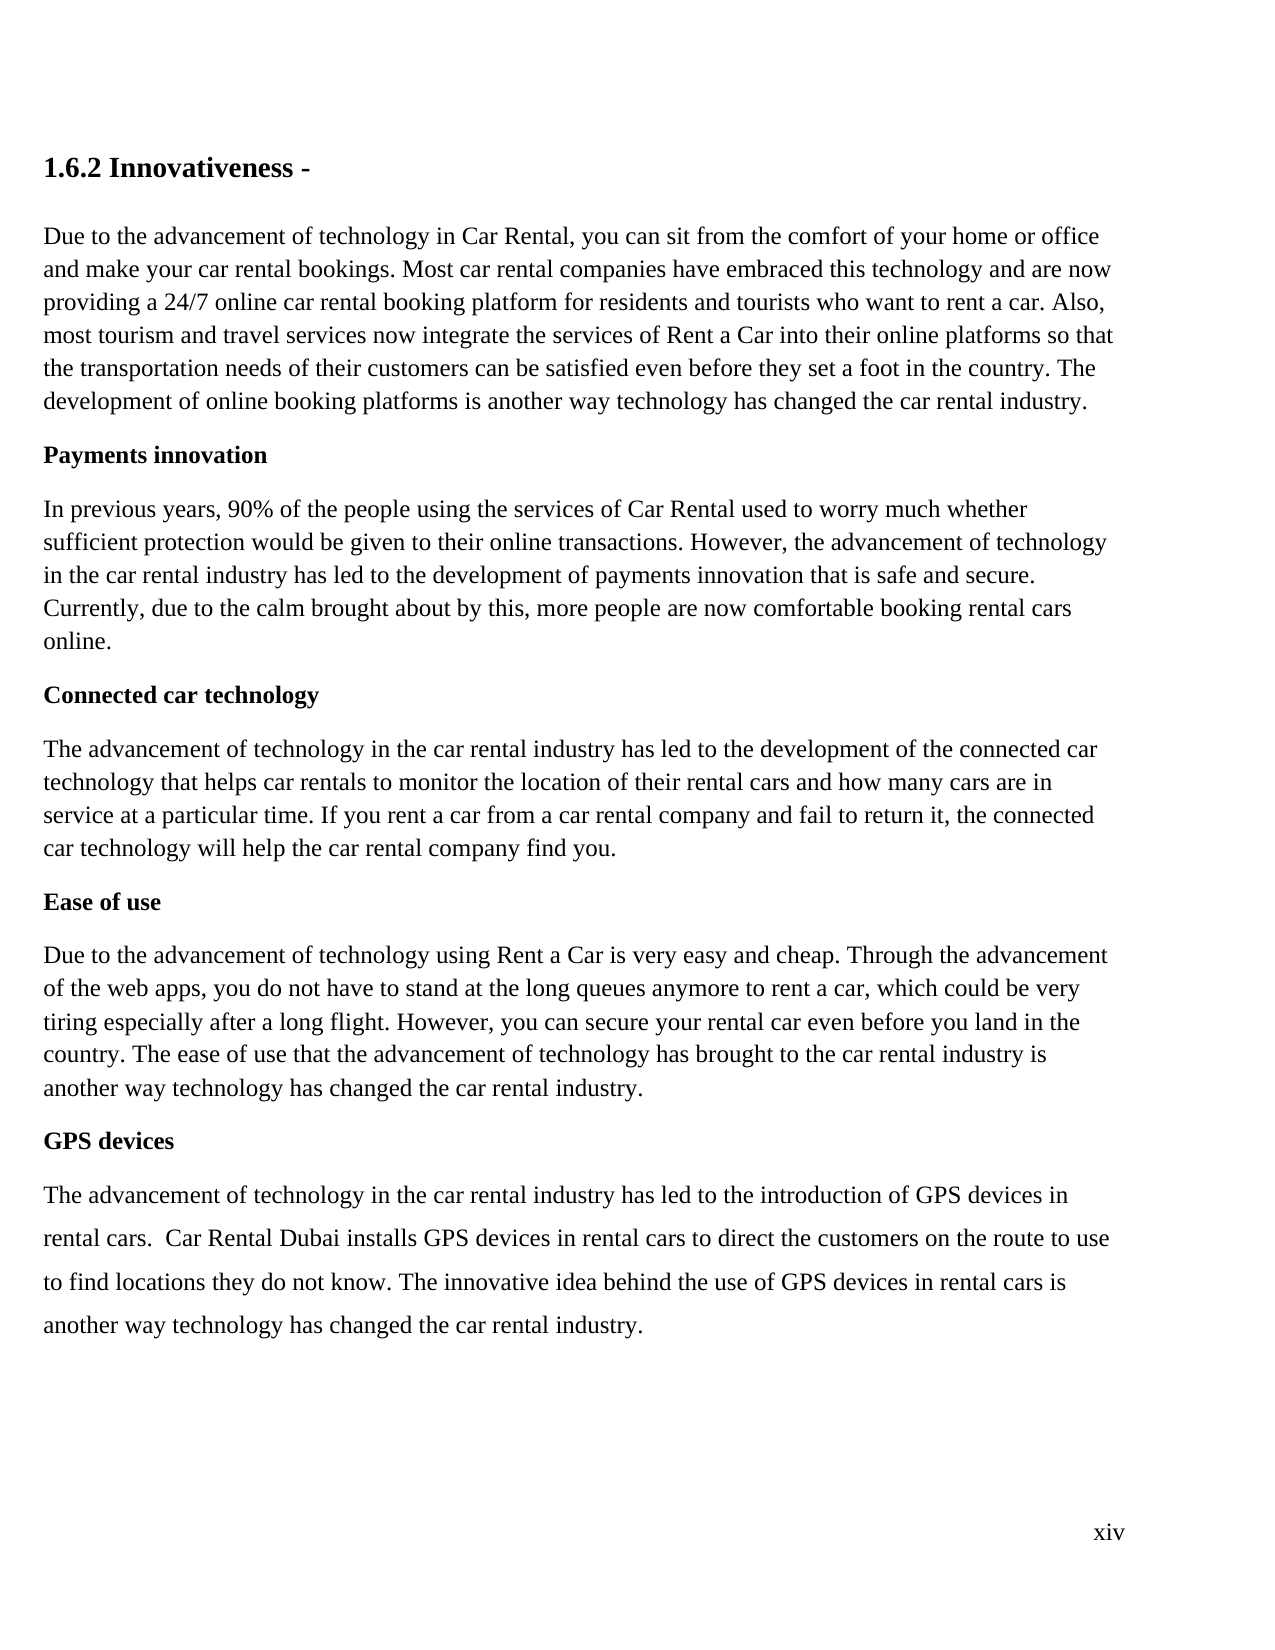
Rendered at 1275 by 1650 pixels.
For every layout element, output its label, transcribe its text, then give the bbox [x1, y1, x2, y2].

subtitle Ease of use [43, 887, 1125, 915]
subtitle 1.6.2 Innovativeness - [43, 150, 1125, 183]
subtitle GPS devices [43, 1126, 1125, 1155]
subtitle Payments innovation [43, 440, 1125, 469]
subtitle Connected car technology [43, 680, 1125, 709]
subtitle Due to the advancement of technology in Car Rental, you can sit from the comfort of your home or office and make your car rental bookings. Most car rental companies have embraced this technology and are now providing a 24/7 online car rental booking platform for residents and tourists who want to rent a car. Also, most tourism and travel services now integrate the services of Rent a Car into their online platforms so that the transportation needs of their customers can be satisfied even before they set a foot in the country. The development of online booking platforms is another way technology has changed the car rental industry. [43, 221, 1125, 415]
subtitle The advancement of technology in the car rental industry has led to the introduction of GPS devices in rental cars. Car Rental Dubai installs GPS devices in rental cars to direct the customers on the route to use to find locations they do not know. The innovative idea behind the use of GPS devices in rental cars is another way technology has changed the car rental industry. [43, 1180, 1125, 1338]
subtitle Due to the advancement of technology using Rent a Car is very easy and cheap. Through the advancement of the web apps, you do not have to stand at the long queues anymore to rent a car, which could be very tiring especially after a long flight. However, you can secure your rental car even before you land in the country. The ease of use that the advancement of technology has brought to the car rental industry is another way technology has changed the car rental industry. [43, 941, 1125, 1101]
subtitle The advancement of technology in the car rental industry has led to the development of the connected car technology that helps car rentals to monitor the location of their rental cars and how many cars are in service at a particular time. If you rent a car from a car rental company and fail to return it, the connected car technology will help the car rental company find you. [43, 734, 1125, 862]
subtitle In previous years, 90% of the people using the services of Car Rental used to worry much whether sufficient protection would be given to their online transactions. However, the advancement of technology in the car rental industry has led to the development of payments innovation that is safe and secure. Currently, due to the calm brought about by this, more people are now comfortable booking rental cars online. [43, 494, 1125, 655]
